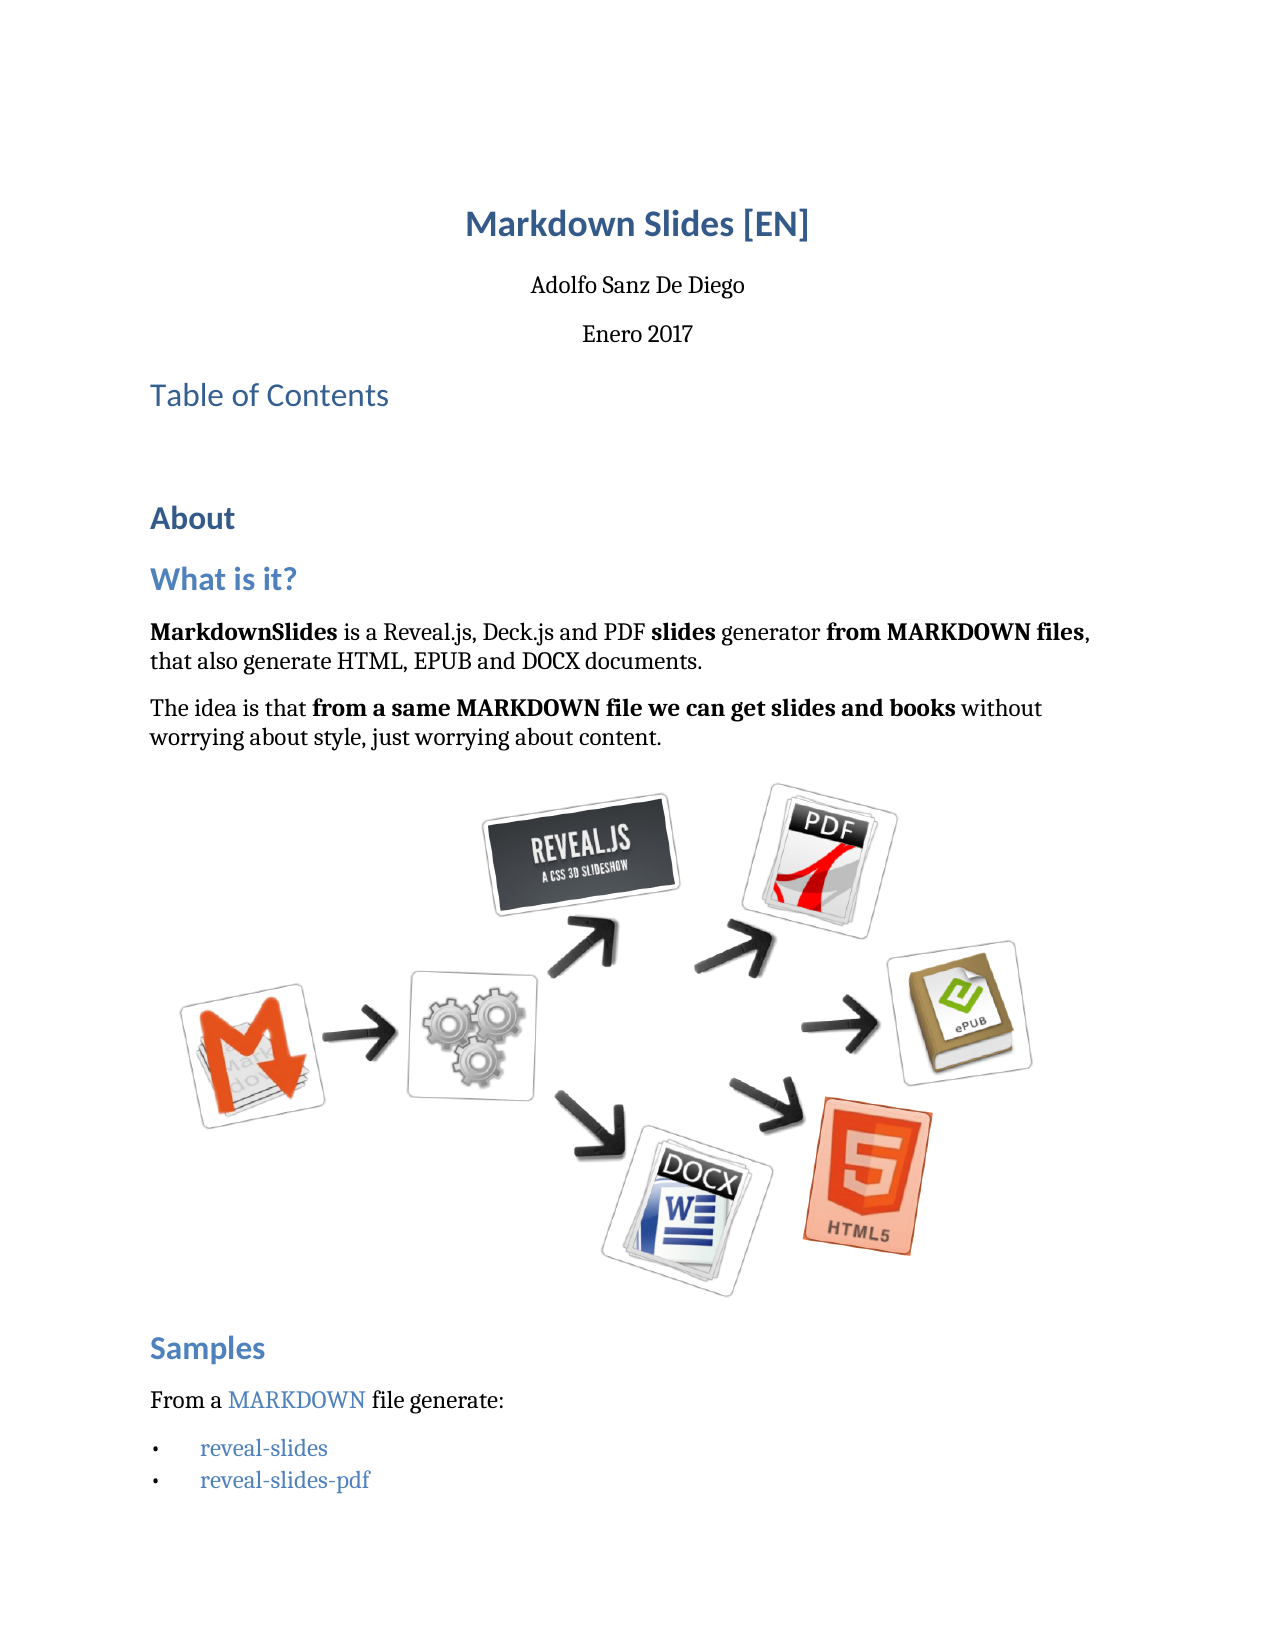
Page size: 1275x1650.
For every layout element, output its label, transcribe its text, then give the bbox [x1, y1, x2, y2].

subtitle Samples [150, 1327, 1125, 1368]
title Markdown Slides [EN] [150, 200, 1125, 246]
subtitle What is it? [150, 558, 1125, 599]
list reveal-slides-pdf [150, 1466, 1125, 1495]
picture [168, 770, 1044, 1306]
subtitle About [150, 497, 1125, 538]
text From a MARKDOWN file generate: [150, 1386, 1125, 1415]
text Adolfo Sanz De Diego [150, 271, 1125, 299]
text Enero 2017 [150, 320, 1125, 349]
text The idea is that from a same MARKDOWN file we can get slides and books without worrying about style, just worrying about content. [150, 694, 1125, 752]
text MarkdownSlides is a Reveal.js, Deck.js and PDF slides generator from MARKDOWN files, that also generate HTML, EPUB and DOCX documents. [150, 618, 1125, 675]
list reveal-slides [150, 1434, 1125, 1463]
